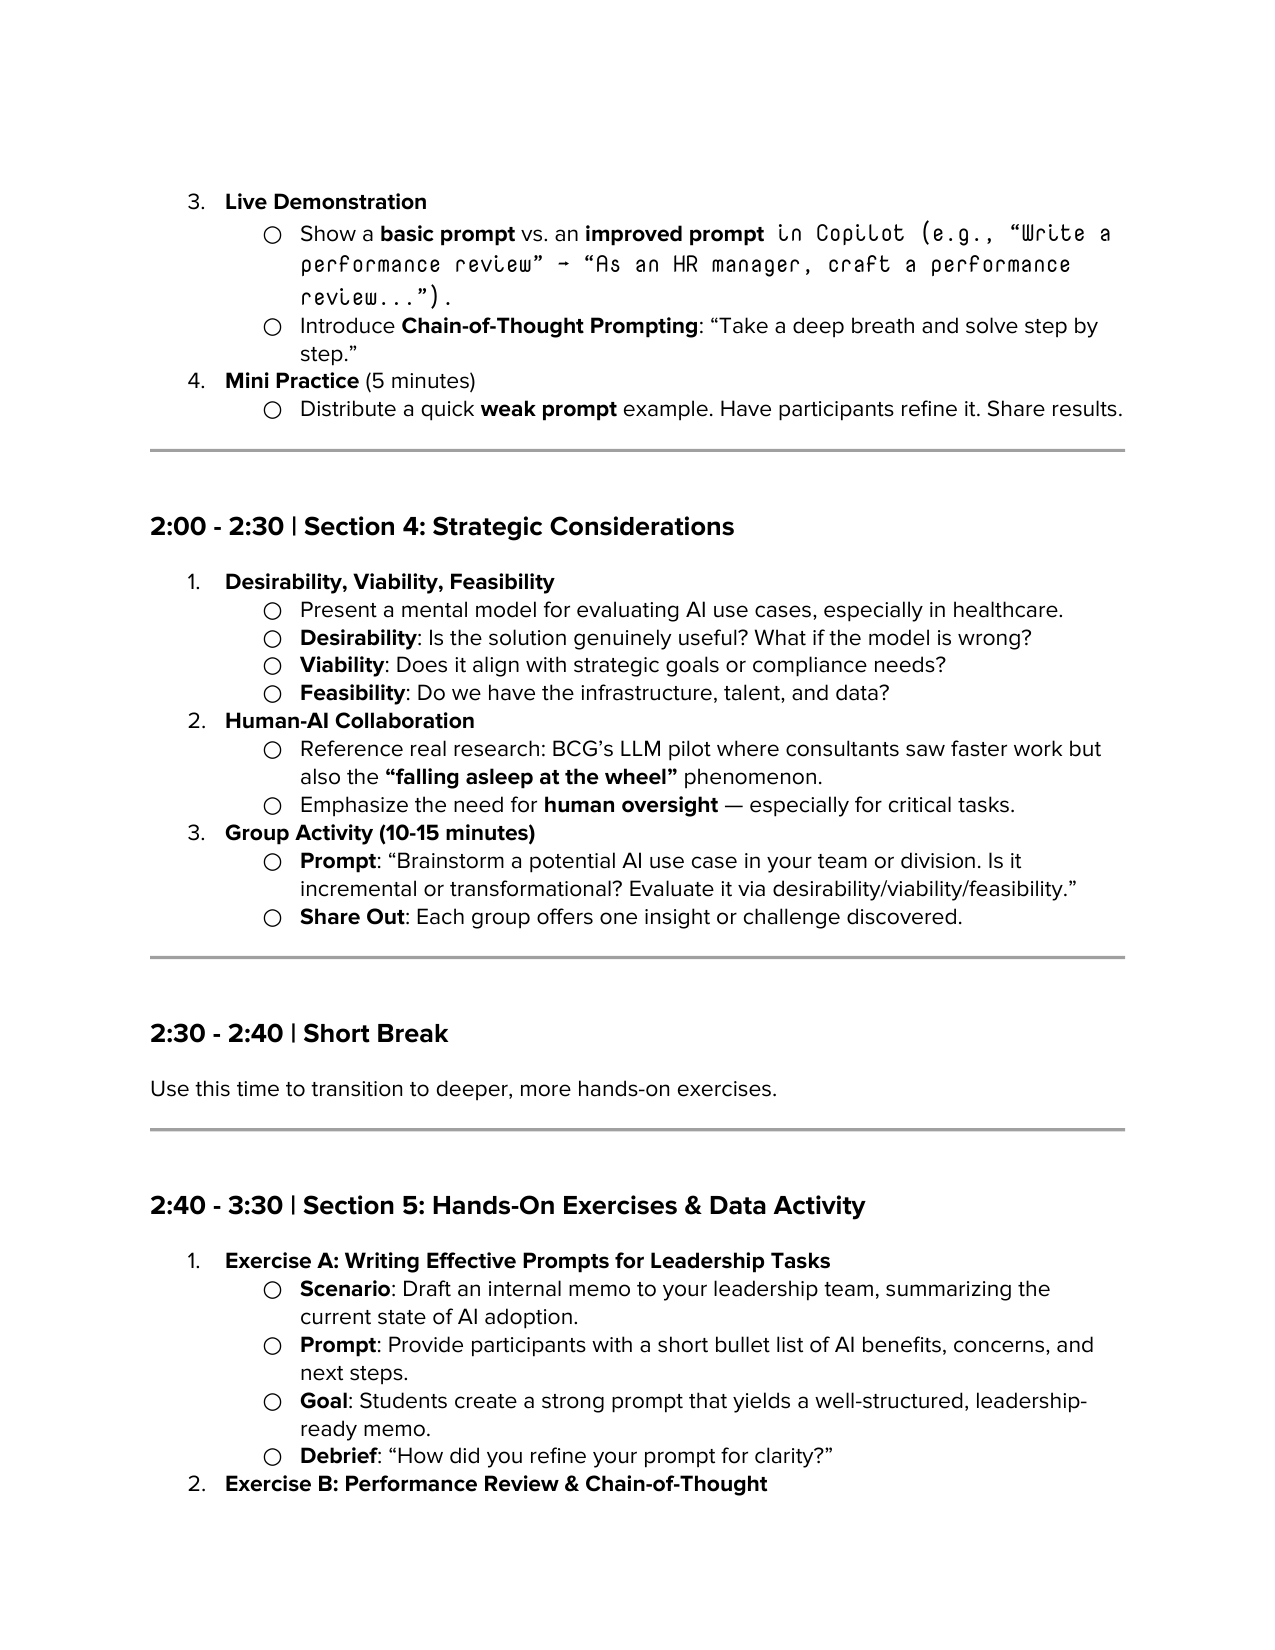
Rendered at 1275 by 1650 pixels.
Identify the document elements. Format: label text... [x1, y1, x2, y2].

list Feasibility: Do we have the infrastructure, talent, and data? [262, 680, 1125, 708]
list Goal: Students create a strong prompt that yields a well-structured, leadership-ready memo. [262, 1387, 1125, 1443]
list Share Out: Each group offers one insight or challenge discovered. [262, 903, 1125, 931]
list Debrief: “How did you refine your prompt for clarity?” [262, 1443, 1125, 1471]
subtitle 2:40 - 3:30 | Section 5: Hands-On Exercises & Data Activity [150, 1189, 1125, 1222]
list Mini Practice (5 minutes) [187, 368, 1125, 396]
list Distribute a quick weak prompt example. Have participants refine it. Share results. [262, 396, 1125, 424]
list Scenario: Draft an internal memo to your leadership team, summarizing the current state of AI adoption. [262, 1275, 1125, 1331]
list Viability: Does it align with strategic goals or compliance needs? [262, 652, 1125, 680]
list Introduce Chain-of-Thought Prompting: “Take a deep breath and solve step by step.” [262, 312, 1125, 368]
list Desirability: Is the solution genuinely useful? What if the model is wrong? [262, 624, 1125, 652]
list Live Demonstration [187, 188, 1125, 216]
list Human-AI Collaboration [187, 708, 1125, 736]
list Desirability, Viability, Feasibility [187, 568, 1125, 596]
list Emphasize the need for human oversight — especially for critical tasks. [262, 791, 1125, 819]
list Exercise A: Writing Effective Prompts for Leadership Tasks [187, 1247, 1125, 1275]
list Present a mental model for evaluating AI use cases, especially in healthcare. [262, 596, 1125, 624]
subtitle 2:30 - 2:40 | Short Break [150, 1017, 1125, 1050]
list Show a basic prompt vs. an improved prompt in Copilot (e.g., “Write a performance review” → “As an HR manager, craft a performance review...”). [262, 216, 1125, 312]
list Group Activity (10-15 minutes) [187, 819, 1125, 847]
list Exercise B: Performance Review & Chain-of-Thought [187, 1471, 1125, 1499]
subtitle 2:00 - 2:30 | Section 4: Strategic Considerations [150, 510, 1125, 543]
text Use this time to transition to deeper, more hands-on exercises. [150, 1075, 1125, 1103]
list Prompt: Provide participants with a short bullet list of AI benefits, concerns, and next steps. [262, 1331, 1125, 1387]
list Prompt: “Brainstorm a potential AI use case in your team or division. Is it incremental or transformational? Evaluate it via desirability/viability/feasibility.” [262, 847, 1125, 903]
list Reference real research: BCG’s LLM pilot where consultants saw faster work but also the “falling asleep at the wheel” phenomenon. [262, 736, 1125, 791]
